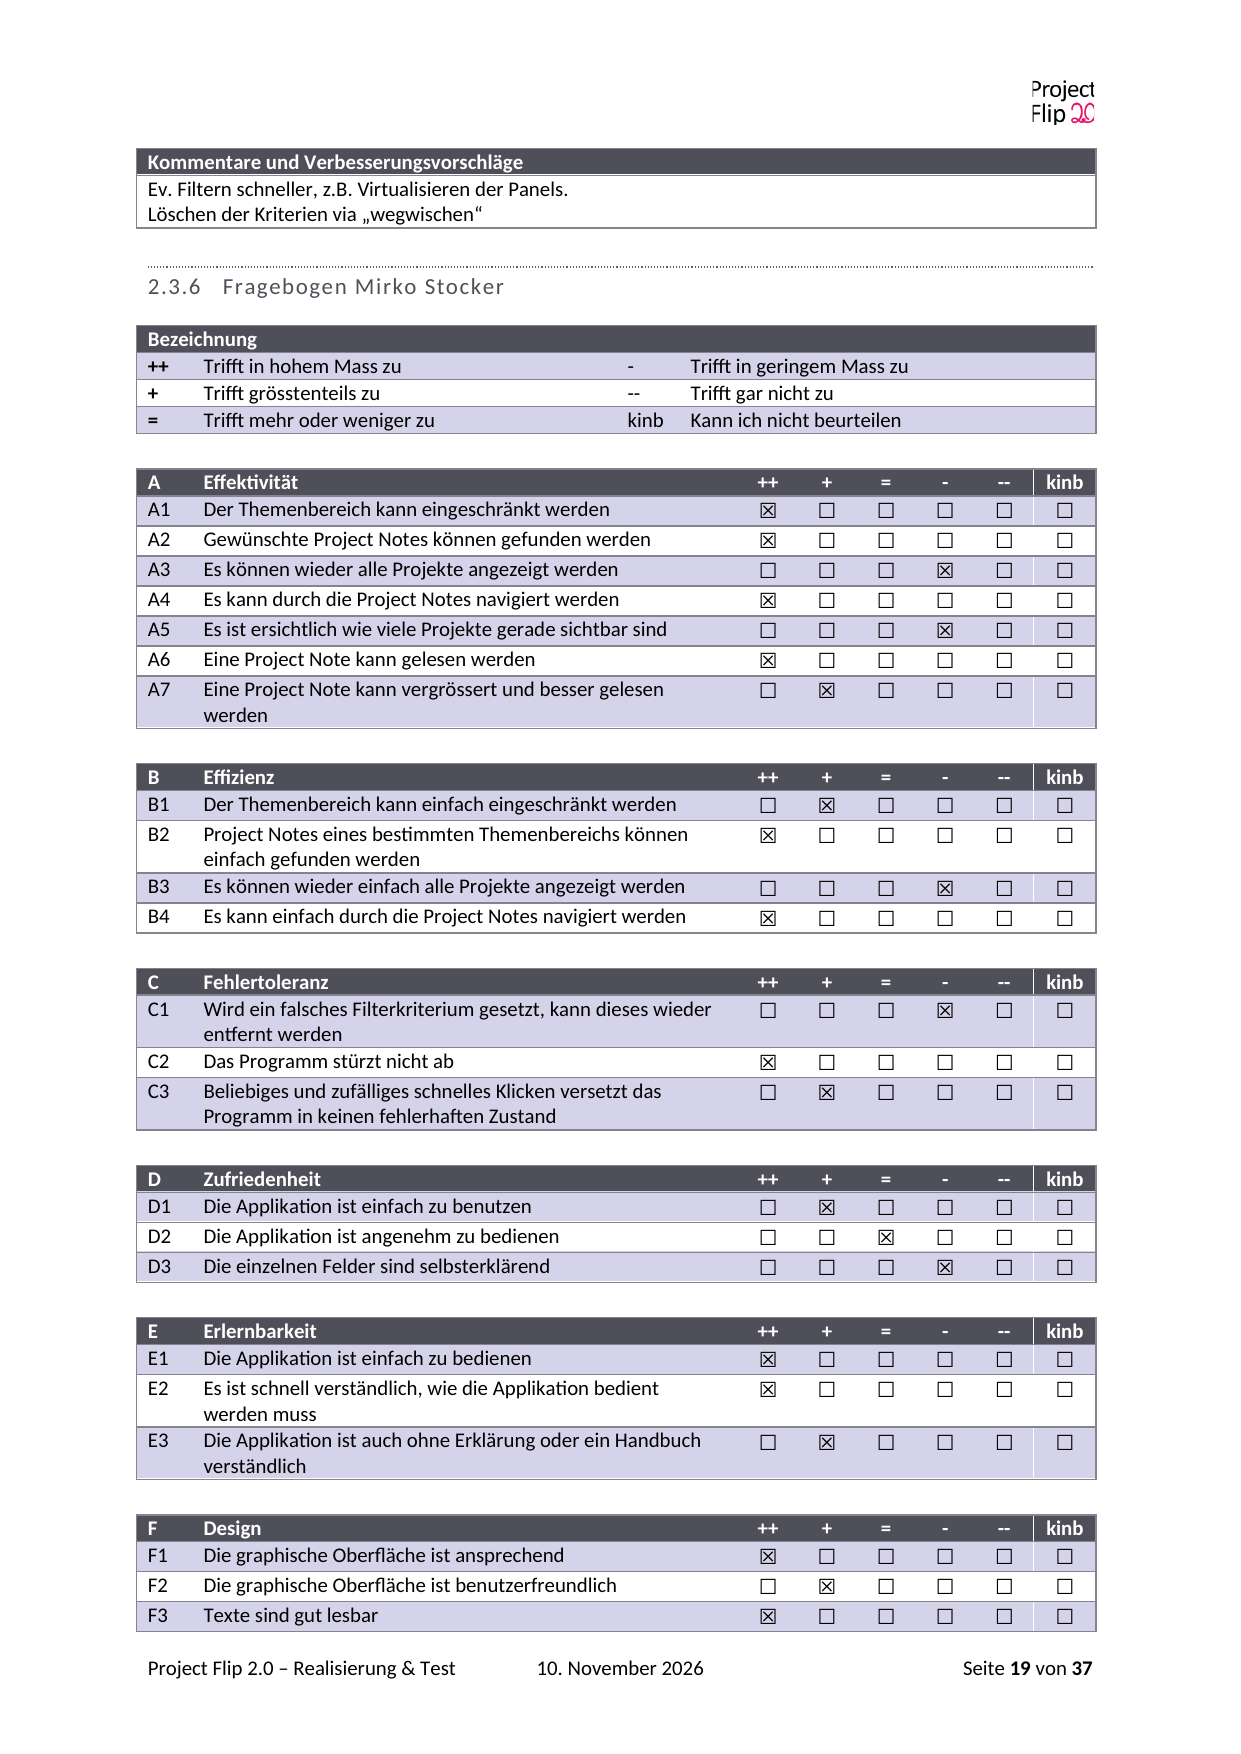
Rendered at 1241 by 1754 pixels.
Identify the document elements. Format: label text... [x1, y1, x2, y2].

table_header = [856, 470, 915, 495]
table_header kinb [1034, 1318, 1095, 1344]
table_header ++ [738, 1166, 797, 1191]
table_cell A3 [137, 557, 192, 585]
table_cell Es können wieder alle Projekte angezeigt werden [192, 557, 738, 585]
table_cell F2 [137, 1572, 192, 1601]
table_header - [915, 1166, 974, 1191]
table_cell = [137, 407, 192, 433]
table_header = [856, 764, 915, 790]
table_cell Die graphische Oberfläche ist ansprechend [192, 1542, 738, 1571]
table_header -- [974, 1318, 1033, 1344]
table_cell E1 [137, 1345, 192, 1374]
table_cell Wird ein falsches Filterkriterium gesetzt, kann dieses wieder entfernt werden [192, 996, 738, 1047]
table_header ++ [738, 969, 797, 994]
table_cell Trifft mehr oder weniger zu [192, 407, 616, 433]
table_header D [137, 1166, 192, 1191]
table_header kinb [1034, 1516, 1095, 1541]
table_cell Es ist schnell verständlich, wie die Applikation bedient werden muss [192, 1375, 738, 1426]
table_header = [856, 1166, 915, 1191]
table_header kinb [1034, 969, 1095, 994]
table_cell D2 [137, 1223, 192, 1251]
table_header Bezeichnung [137, 326, 1095, 352]
table_cell Kann ich nicht beurteilen [679, 407, 1095, 433]
table_cell Das Programm stürzt nicht ab [192, 1048, 738, 1077]
table_header Fehlertoleranz [192, 969, 738, 994]
table_cell Trifft in hohem Mass zu [192, 353, 616, 379]
table_cell Ev. Filtern schneller, z.B. Virtualisieren der Panels. Löschen der Kriterien via „wegwischen“ [137, 176, 1095, 227]
table_cell F3 [137, 1602, 192, 1631]
table_cell Trifft grösstenteils zu [192, 380, 616, 406]
table_header ++ [738, 1516, 797, 1541]
table_header ++ [738, 470, 797, 495]
table_cell Texte sind gut lesbar [192, 1602, 738, 1631]
table_header kinb [1034, 470, 1095, 495]
table_header -- [974, 764, 1033, 790]
table_header -- [974, 1166, 1033, 1191]
table_header Zufriedenheit [192, 1166, 738, 1191]
table_header + [797, 1318, 856, 1344]
table_cell B4 [137, 904, 192, 932]
table_header -- [974, 969, 1033, 994]
table_cell ++ [137, 353, 192, 379]
table_cell Es ist ersichtlich wie viele Projekte gerade sichtbar sind [192, 617, 738, 645]
table_cell Die Applikation ist einfach zu bedienen [192, 1345, 738, 1374]
table_header Effizienz [192, 764, 738, 790]
picture [1081, 79, 1097, 124]
table_cell A1 [137, 497, 192, 525]
table_header - [915, 969, 974, 994]
table_cell Der Themenbereich kann einfach eingeschränkt werden [192, 791, 738, 820]
table_header ++ [738, 1318, 797, 1344]
table_header F [137, 1516, 192, 1541]
table_cell A5 [137, 617, 192, 645]
table_cell A2 [137, 527, 192, 555]
table_header - [915, 470, 974, 495]
table_header Effektivität [192, 470, 738, 495]
table_header -- [974, 1516, 1033, 1541]
table_header A [137, 470, 192, 495]
table_cell - [616, 353, 679, 379]
table_header + [797, 969, 856, 994]
table_cell B2 [137, 821, 192, 872]
table_cell A7 [137, 677, 192, 727]
table_header ++ [738, 764, 797, 790]
table_cell D1 [137, 1193, 192, 1221]
table_cell C2 [137, 1048, 192, 1077]
table_header + [797, 1166, 856, 1191]
table_cell A6 [137, 647, 192, 675]
table_cell Die graphische Oberfläche ist benutzerfreundlich [192, 1572, 738, 1601]
table_cell kinb [616, 407, 679, 433]
table_cell Die Applikation ist auch ohne Erklärung oder ein Handbuch verständlich [192, 1428, 738, 1478]
table_cell Die einzelnen Felder sind selbsterklärend [192, 1253, 738, 1281]
table_cell Eine Project Note kann vergrössert und besser gelesen werden [192, 677, 738, 727]
table_header - [915, 1318, 974, 1344]
table_cell B3 [137, 874, 192, 902]
table_cell Gewünschte Project Notes können gefunden werden [192, 527, 738, 555]
table_cell Die Applikation ist einfach zu benutzen [192, 1193, 738, 1221]
table_cell Project Notes eines bestimmten Themenbereichs können einfach gefunden werden [192, 821, 738, 872]
table_header - [915, 1516, 974, 1541]
table_header kinb [1034, 764, 1095, 790]
table_cell D3 [137, 1253, 192, 1281]
table_cell Es kann durch die Project Notes navigiert werden [192, 587, 738, 615]
table_cell Die Applikation ist angenehm zu bedienen [192, 1223, 738, 1251]
subtitle Fragebogen Mirko Stocker [148, 266, 1093, 300]
table_header + [797, 470, 856, 495]
table_cell Es können wieder einfach alle Projekte angezeigt werden [192, 874, 738, 902]
table_cell -- [616, 380, 679, 406]
table_header Kommentare und Verbesserungsvorschläge [137, 149, 1095, 174]
table_cell A4 [137, 587, 192, 615]
table_header B [137, 764, 192, 790]
table_header = [856, 1516, 915, 1541]
table_cell + [137, 380, 192, 406]
table_cell E3 [137, 1428, 192, 1478]
table_header E [137, 1318, 192, 1344]
table_cell Trifft in geringem Mass zu [679, 353, 1095, 379]
table_cell Der Themenbereich kann eingeschränkt werden [192, 497, 738, 525]
table_cell B1 [137, 791, 192, 820]
table_cell C1 [137, 996, 192, 1047]
table_cell Beliebiges und zufälliges schnelles Klicken versetzt das Programm in keinen fehlerhaften Zustand [192, 1078, 738, 1129]
table_cell F1 [137, 1542, 192, 1571]
table_header Erlernbarkeit [192, 1318, 738, 1344]
table_header Design [192, 1516, 738, 1541]
table_cell C3 [137, 1078, 192, 1129]
table_header C [137, 969, 192, 994]
table_header kinb [1034, 1166, 1095, 1191]
table_header = [856, 1318, 915, 1344]
table_header - [915, 764, 974, 790]
table_cell Eine Project Note kann gelesen werden [192, 647, 738, 675]
table_cell Es kann einfach durch die Project Notes navigiert werden [192, 904, 738, 932]
table_header + [797, 764, 856, 790]
table_header -- [974, 470, 1033, 495]
table_cell E2 [137, 1375, 192, 1426]
table_header = [856, 969, 915, 994]
table_cell Trifft gar nicht zu [679, 380, 1095, 406]
table_header + [797, 1516, 856, 1541]
